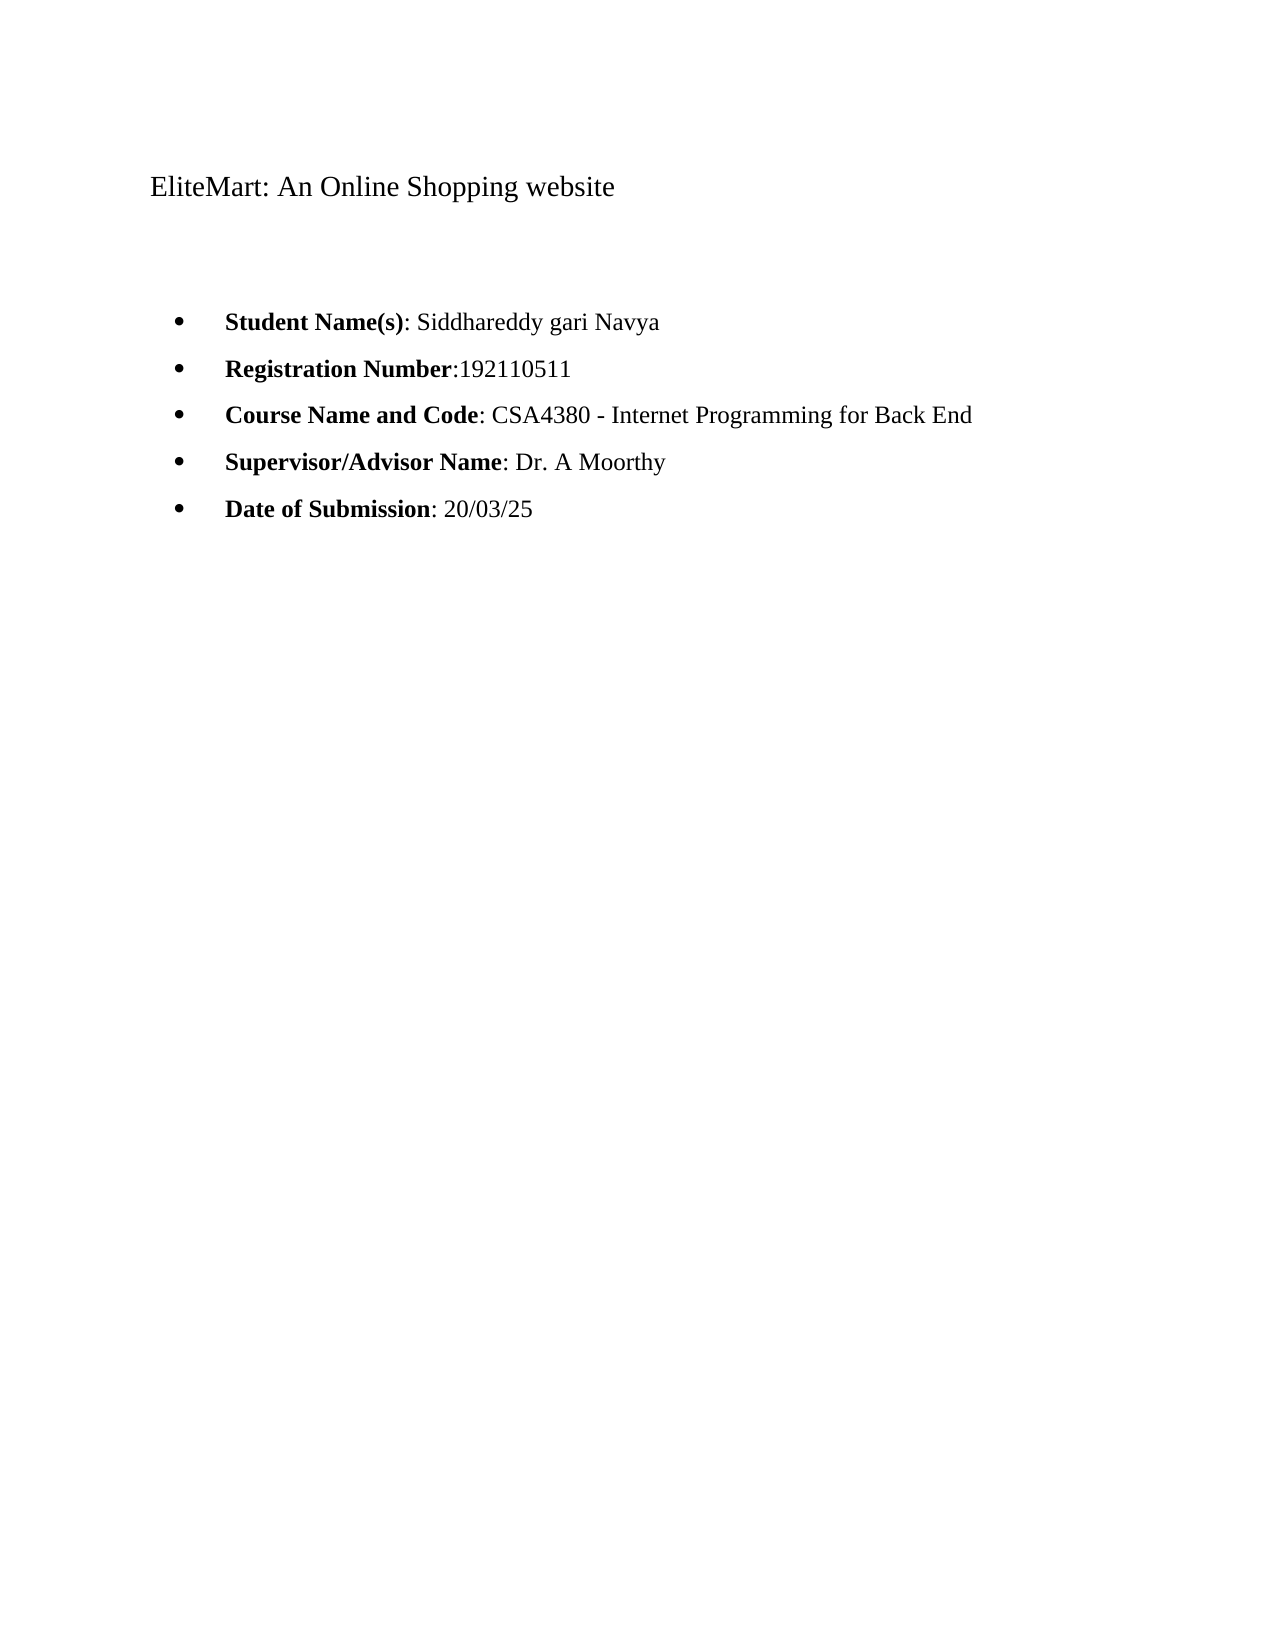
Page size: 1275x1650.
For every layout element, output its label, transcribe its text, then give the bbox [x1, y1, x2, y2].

text EliteMart: An Online Shopping website [150, 169, 1125, 202]
list Course Name and Code: CSA4380 - Internet Programming for Back End [175, 401, 1125, 429]
list Registration Number:192110511 [175, 354, 1125, 382]
list Supervisor/Advisor Name: Dr. A Moorthy [175, 447, 1125, 476]
list Date of Submission: 20/03/25 [175, 494, 1125, 523]
list Student Name(s): Siddhareddy gari Navya [175, 307, 1125, 336]
